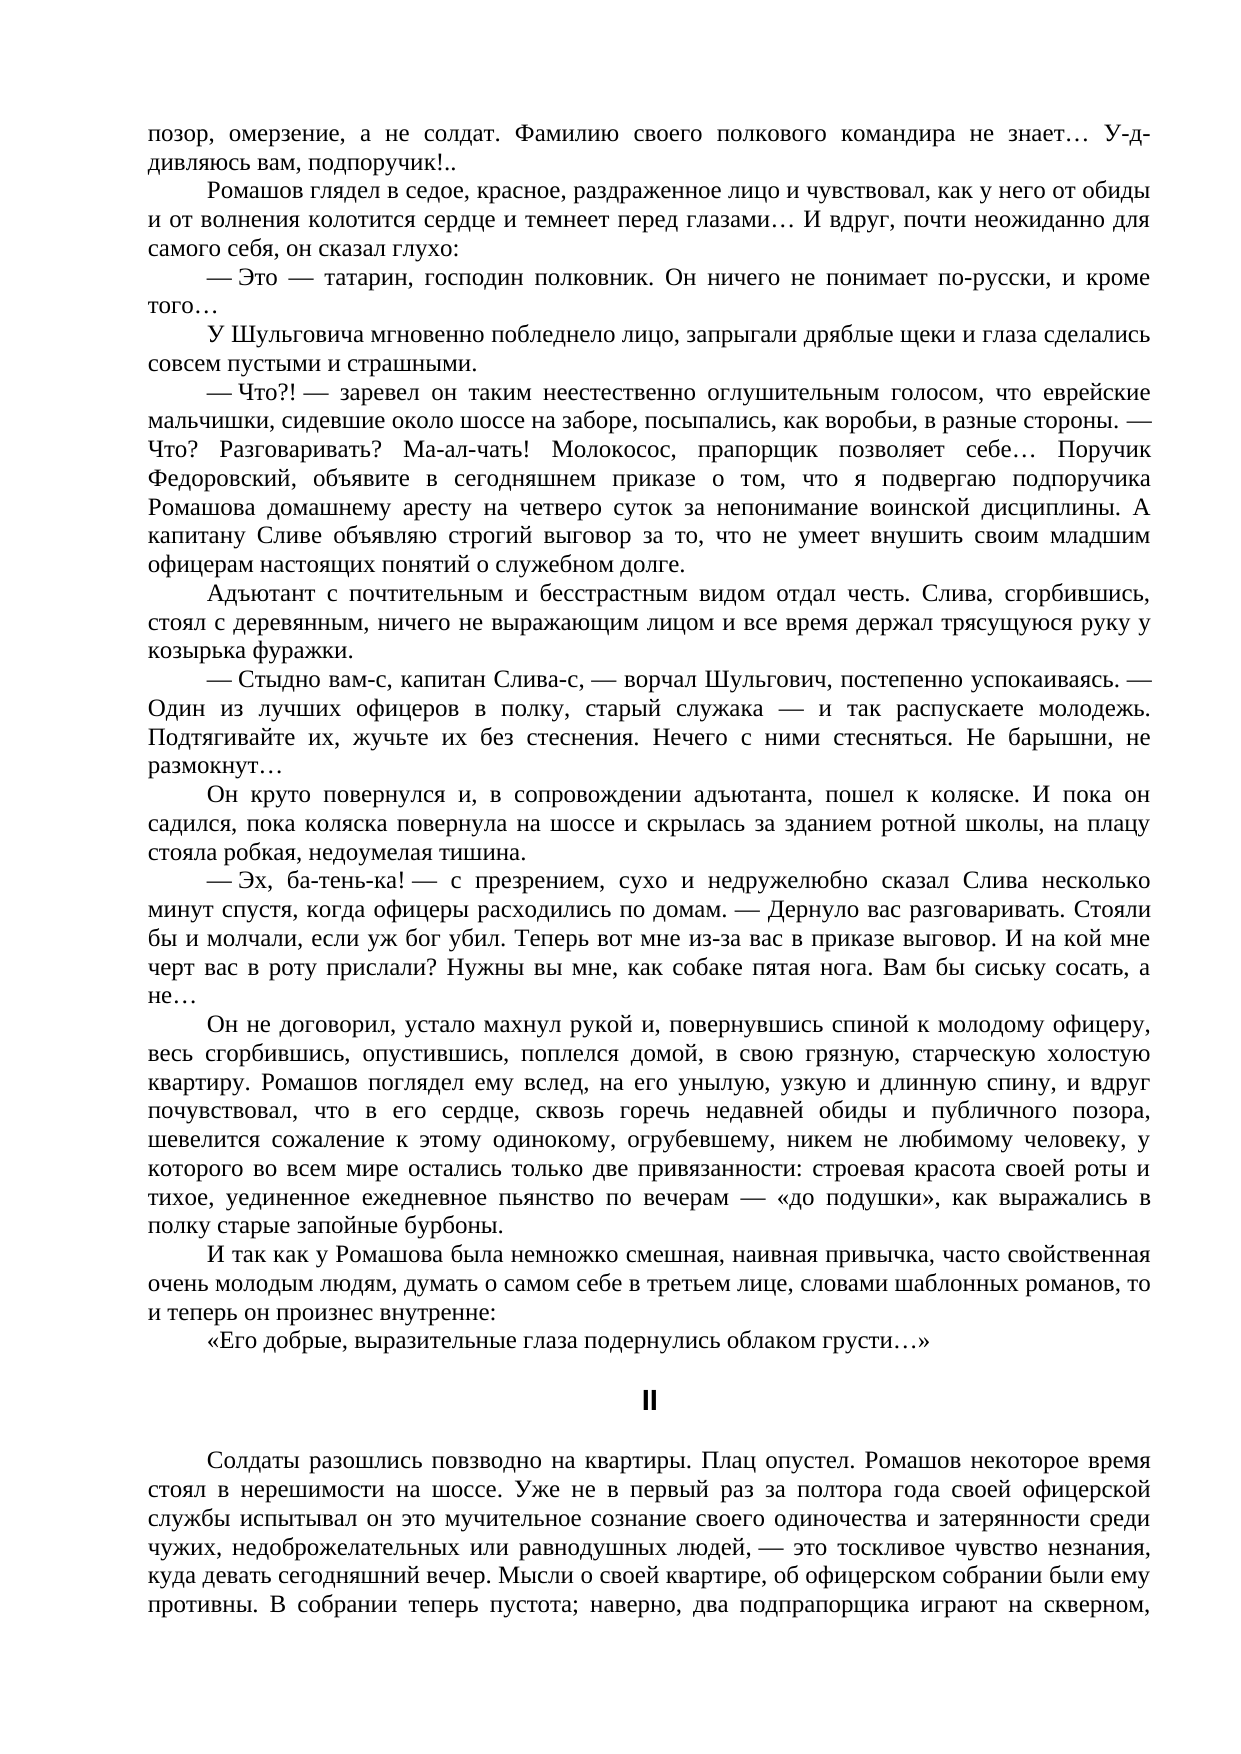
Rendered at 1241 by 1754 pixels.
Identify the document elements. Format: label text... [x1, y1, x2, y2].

text Ромашов глядел в седое, красное, раздраженное лицо и чувствовал, как у него от обиды и от волнения колотится сердце и темнеет перед глазами… И вдруг, почти неожиданно для самого себя, он сказал глухо: [148, 176, 1152, 262]
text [148, 1445, 1152, 1618]
text II [148, 1383, 1152, 1417]
text — Что?! — заревел он таким неестественно оглушительным голосом, что еврейские мальчишки, сидевшие около шоссе на заборе, посыпались, как воробьи, в разные стороны. — Что? Разговаривать? Ма-ал-чать! Молокосос, прапорщик позволяет себе… Поручик Федоровский, объявите в сегодняшнем приказе о том, что я подвергаю подпоручика Ромашова домашнему аресту на четверо суток за непонимание воинской дисциплины. А капитану Сливе объявляю строгий выговор за то, что не умеет внушить своим младшим офицерам настоящих понятий о служебном долге. [148, 377, 1152, 578]
text У Шульговича мгновенно побледнело лицо, запрыгали дряблые щеки и глаза сделались совсем пустыми и страшными. [148, 319, 1152, 377]
text — Это — татарин, господин полковник. Он ничего не понимает по-русски, и кроме того… [148, 262, 1152, 319]
text Адъютант с почтительным и бесстрастным видом отдал честь. Слива, сгорбившись, стоял с деревянным, ничего не выражающим лицом и все время держал трясущуюся руку у козырька фуражки. [148, 578, 1152, 664]
text — Стыдно вам-с, капитан Слива-с, — ворчал Шульгович, постепенно успокаиваясь. — Один из лучших офицеров в полку, старый служака — и так распускаете молодежь. Подтягивайте их, жучьте их без стеснения. Нечего с ними стесняться. Не барышни, не размокнут… [148, 664, 1152, 779]
text И так как у Ромашова была немножко смешная, наивная привычка, часто свойственная очень молодым людям, думать о самом себе в третьем лице, словами шаблонных романов, то и теперь он произнес внутренне: [148, 1239, 1152, 1326]
text Он не договорил, устало махнул рукой и, повернувшись спиной к молодому офицеру, весь сгорбившись, опустившись, поплелся домой, в свою грязную, старческую холостую квартиру. Ромашов поглядел ему вслед, на его унылую, узкую и длинную спину, и вдруг почувствовал, что в его сердце, сквозь горечь недавней обиды и публичного позора, шевелится сожаление к этому одинокому, огрубевшему, никем не любимому человеку, у которого во всем мире остались только две привязанности: строевая красота своей роты и тихое, уединенное ежедневное пьянство по вечерам — «до подушки», как выражались в полку старые запойные бурбоны. [148, 1009, 1152, 1239]
text «Его добрые, выразительные глаза подернулись облаком грусти…» [148, 1326, 1152, 1354]
text Он круто повернулся и, в сопровождении адъютанта, пошел к коляске. И пока он садился, пока коляска повернула на шоссе и скрылась за зданием ротной школы, на плацу стояла робкая, недоумелая тишина. [148, 779, 1152, 866]
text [148, 118, 1152, 176]
text — Эх, ба-тень-ка! — с презрением, сухо и недружелюбно сказал Слива несколько минут спустя, когда офицеры расходились по домам. — Дернуло вас разговаривать. Стояли бы и молчали, если уж бог убил. Теперь вот мне из-за вас в приказе выговор. И на кой мне черт вас в роту прислали? Нужны вы мне, как собаке пятая нога. Вам бы сиську сосать, а не… [148, 866, 1152, 1009]
